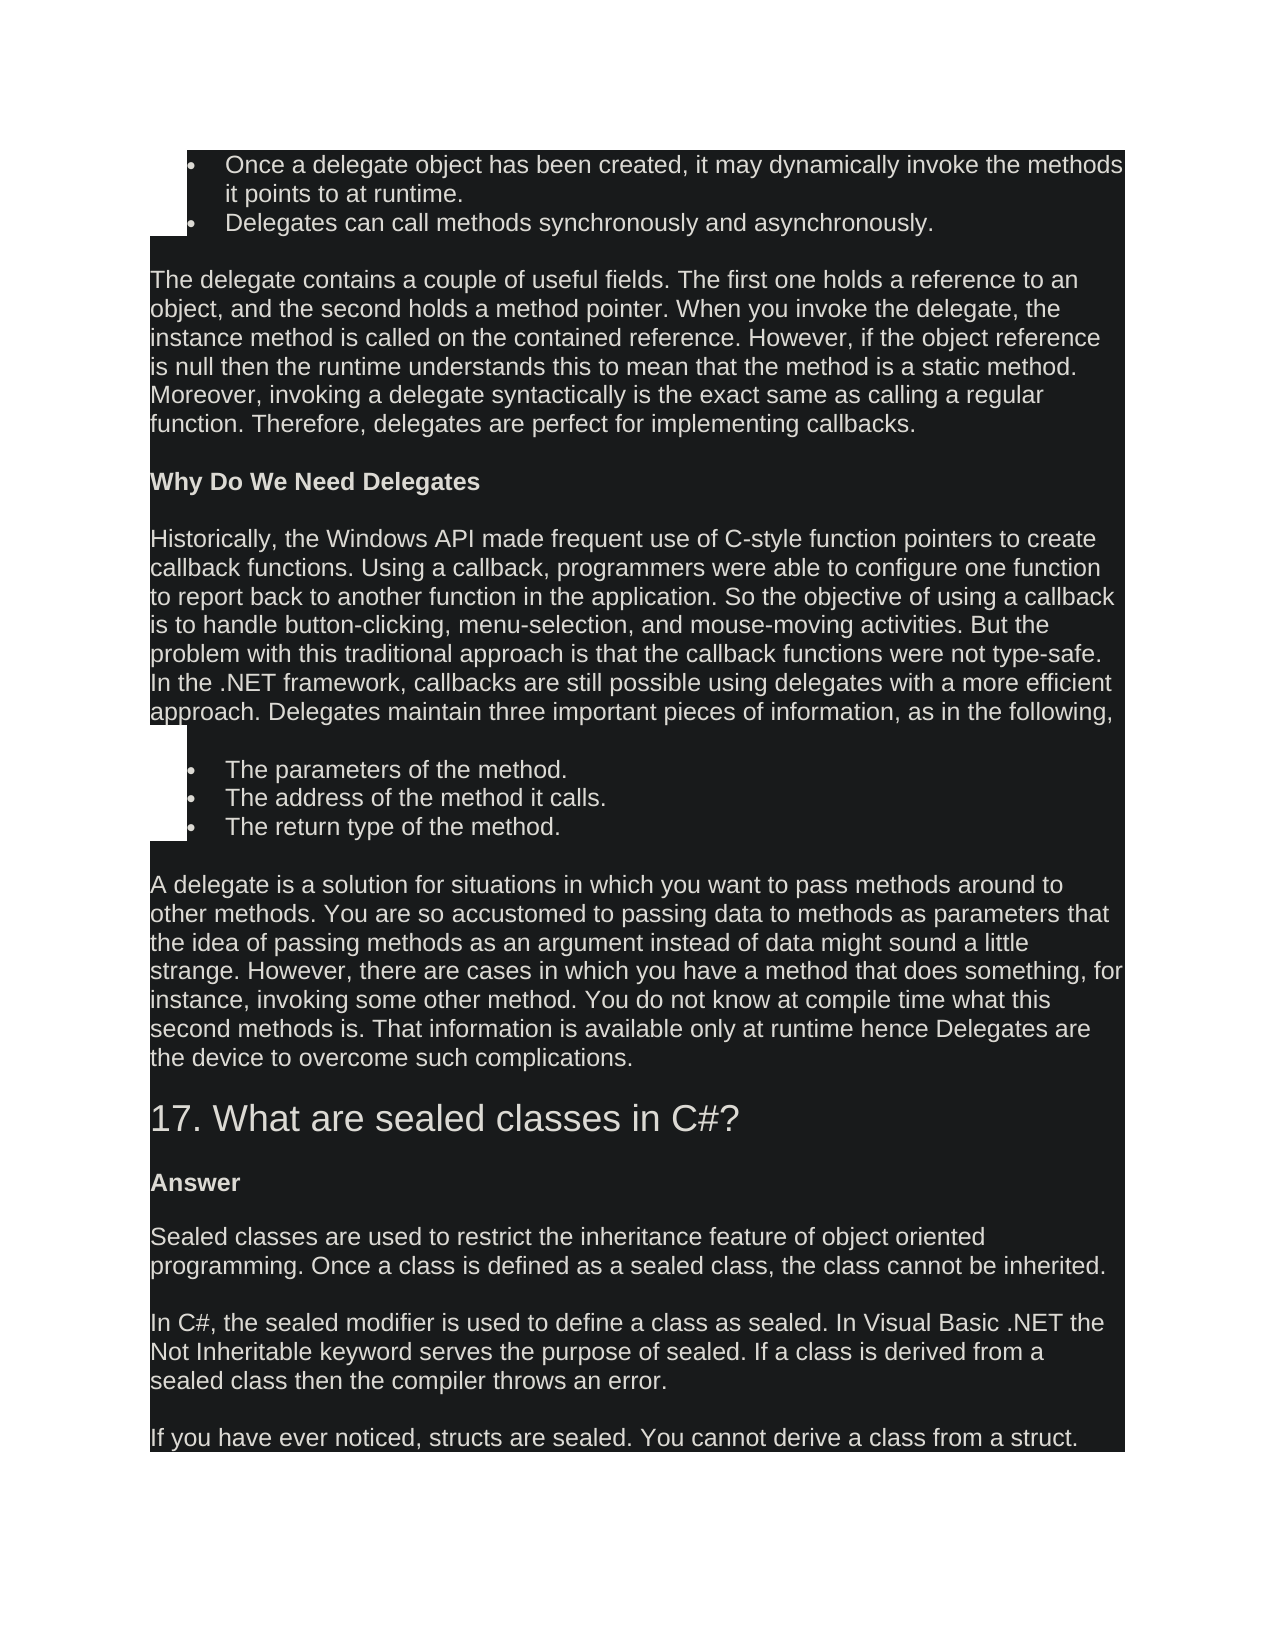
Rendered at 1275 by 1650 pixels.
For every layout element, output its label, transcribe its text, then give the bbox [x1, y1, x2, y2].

subtitle 17. What are sealed classes in C#? [150, 1096, 1125, 1139]
list The parameters of the method. [187, 754, 1125, 783]
text A delegate is a solution for situations in which you want to pass methods around to other methods. You are so accustomed to passing data to methods as parameters that the idea of passing methods as an argument instead of data might sound a little strange. However, there are cases in which you have a method that does something, for instance, invoking some other method. You do not know at compile time what this second methods is. That information is available only at runtime hence Delegates are the device to overcome such complications. [150, 870, 1125, 1071]
list Delegates can call methods synchronously and asynchronously. [187, 207, 1125, 236]
list Once a delegate object has been created, it may dynamically invoke the methods it points to at runtime. [187, 150, 1125, 207]
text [150, 1222, 1125, 1452]
list The address of the method it calls. [187, 783, 1125, 812]
list The return type of the method. [187, 812, 1125, 841]
text Answer [150, 1168, 1125, 1197]
text The delegate contains a couple of useful fields. The first one holds a reference to an object, and the second holds a method pointer. When you invoke the delegate, the instance method is called on the contained reference. However, if the object reference is null then the runtime understands this to mean that the method is a static method. Moreover, invoking a delegate syntactically is the exact same as calling a regular function. Therefore, delegates are perfect for implementing callbacks. Why Do We Need Delegates Historically, the Windows API made frequent use of C-style function pointers to create callback functions. Using a callback, programmers were able to configure one function to report back to another function in the application. So the objective of using a callback is to handle button-clicking, menu-selection, and mouse-moving activities. But the problem with this traditional approach is that the callback functions were not type-safe. In the .NET framework, callbacks are still possible using delegates with a more efficient approach. Delegates maintain three important pieces of information, as in the following, [150, 265, 1125, 725]
